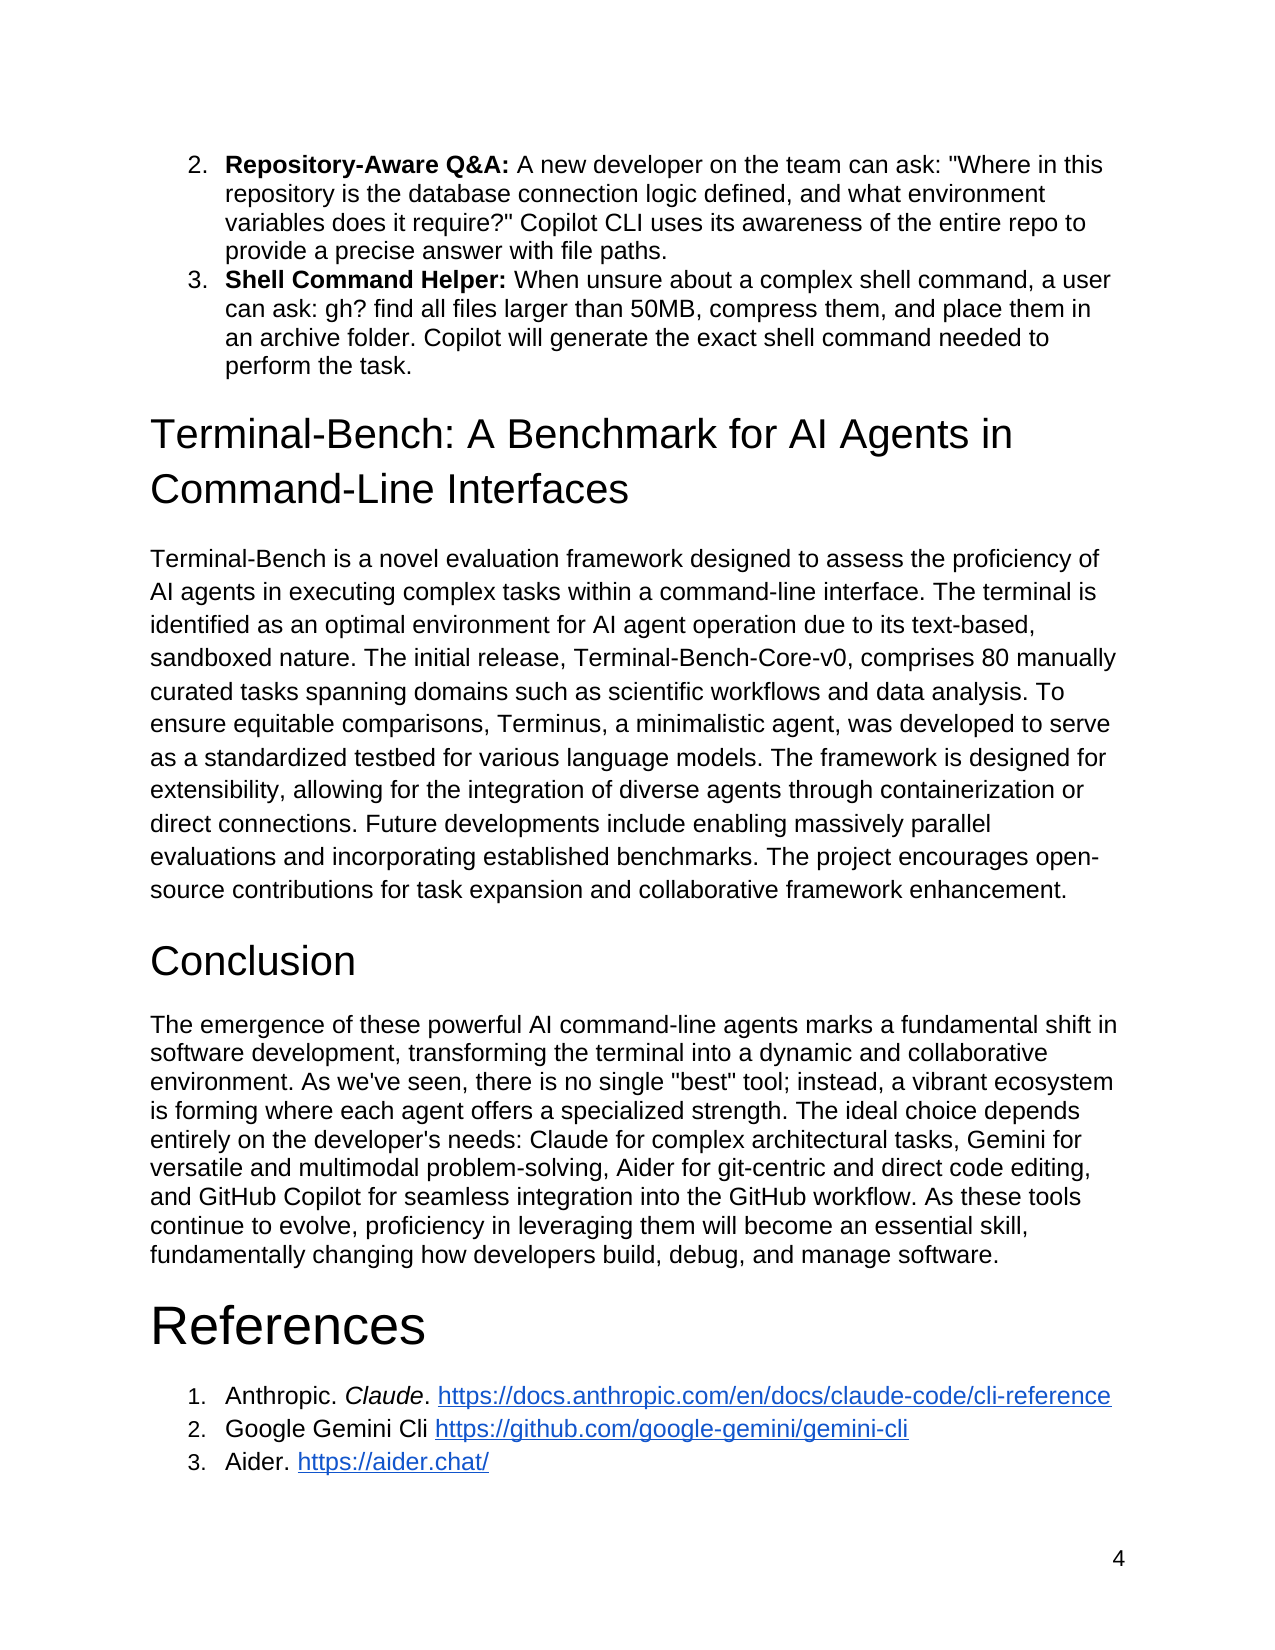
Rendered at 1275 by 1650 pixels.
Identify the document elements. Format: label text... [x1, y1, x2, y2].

text Terminal-Bench is a novel evaluation framework designed to assess the proficiency of AI agents in executing complex tasks within a command-line interface. The terminal is identified as an optimal environment for AI agent operation due to its text-based, sandboxed nature. The initial release, Terminal-Bench-Core-v0, comprises 80 manually curated tasks spanning domains such as scientific workflows and data analysis. To ensure equitable comparisons, Terminus, a minimalistic agent, was developed to serve as a standardized testbed for various language models. The framework is designed for extensibility, allowing for the integration of diverse agents through containerization or direct connections. Future developments include enabling massively parallel evaluations and incorporating established benchmarks. The project encourages open-source contributions for task expansion and collaborative framework enhancement. [150, 544, 1125, 903]
subtitle Terminal-Bench: A Benchmark for AI Agents in Command-Line Interfaces [150, 409, 1125, 512]
text The emergence of these powerful AI command-line agents marks a fundamental shift in software development, transforming the terminal into a dynamic and collaborative environment. As we've seen, there is no single "best" tool; instead, a vibrant ecosystem is forming where each agent offers a specialized strength. The ideal choice depends entirely on the developer's needs: Claude for complex architectural tasks, Gemini for versatile and multimodal problem-solving, Aider for git-centric and direct code editing, and GitHub Copilot for seamless integration into the GitHub workflow. As these tools continue to evolve, proficiency in leveraging them will become an essential skill, fundamentally changing how developers build, debug, and manage software. [150, 1010, 1125, 1268]
list Anthropic. Claude. https://docs.anthropic.com/en/docs/claude-code/cli-reference [187, 1381, 1125, 1409]
list Aider. https://aider.chat/ [187, 1447, 1125, 1476]
subtitle Conclusion [150, 937, 1125, 985]
list Shell Command Helper: When unsure about a complex shell command, a user can ask: gh? find all files larger than 50MB, compress them, and place them in an archive folder. Copilot will generate the exact shell command needed to perform the task. [187, 265, 1125, 380]
title References [150, 1293, 1125, 1356]
list Repository-Aware Q&A: A new developer on the team can ask: "Where in this repository is the database connection logic defined, and what environment variables does it require?" Copilot CLI uses its awareness of the entire repo to provide a precise answer with file paths. [187, 150, 1125, 265]
list Google Gemini Cli https://github.com/google-gemini/gemini-cli [187, 1414, 1125, 1442]
